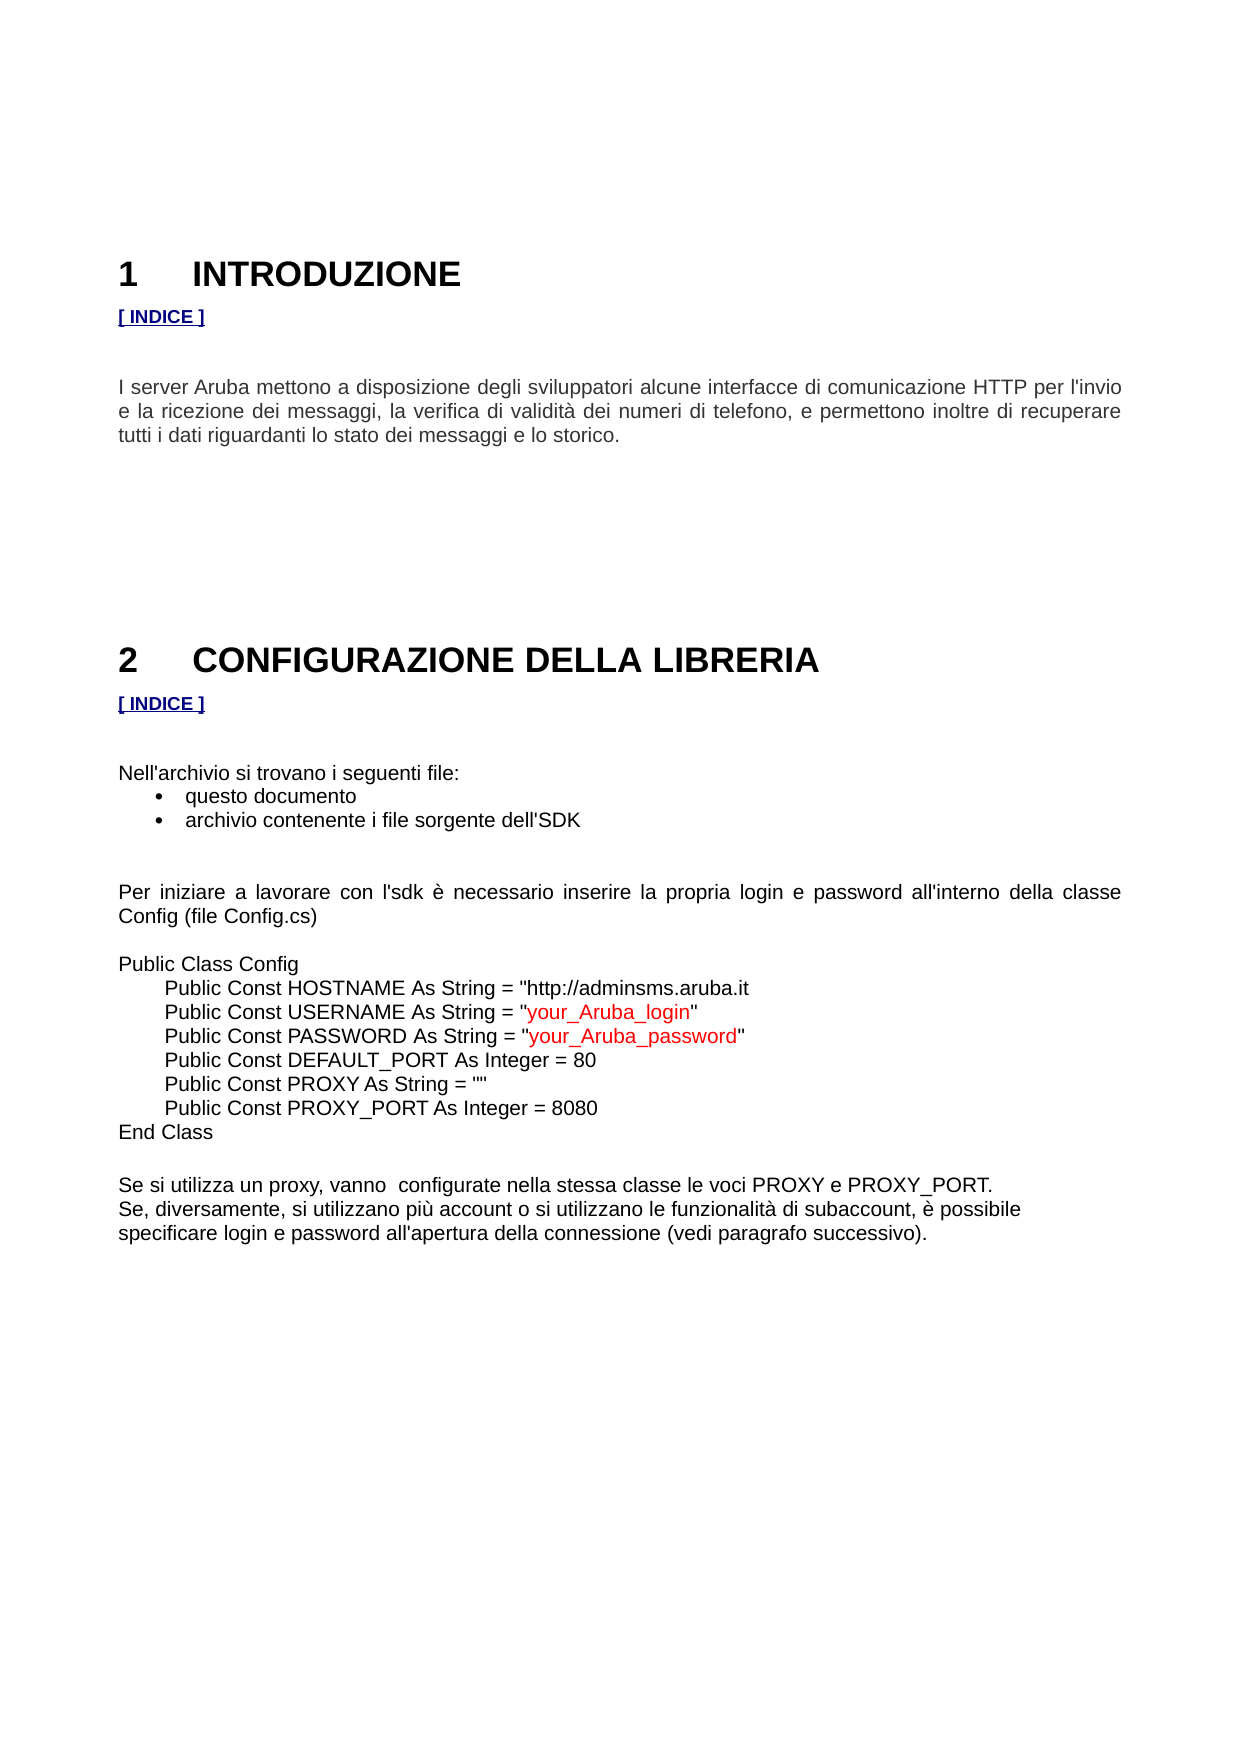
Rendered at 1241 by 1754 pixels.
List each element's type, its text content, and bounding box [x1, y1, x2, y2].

list questo documento [156, 784, 1122, 808]
text Per iniziare a lavorare con l'sdk è necessario inserire la propria login e password all'interno della classe Config (file Config.cs) [118, 880, 1122, 928]
text Nell'archivio si trovano i seguenti file: [118, 760, 1122, 784]
text Se si utilizza un proxy, vanno configurate nella stessa classe le voci PROXY e PROXY_PORT. Se, diversamente, si utilizzano più account o si utilizzano le funzionalità di subaccount, è possibile specificare login e password all'apertura della connessione (vedi paragrafo successivo). [118, 1173, 1122, 1245]
text [ INDICE ] [118, 306, 1122, 328]
text Public Const USERNAME As String = "your_Aruba_login" [118, 1000, 1122, 1024]
subtitle INTRODUZIONE [118, 253, 1122, 294]
text Public Const HOSTNAME As String = "http://adminsms.aruba.it [118, 976, 1122, 1000]
text I server Aruba mettono a disposizione degli sviluppatori alcune interfacce di comunicazione HTTP per l'invio e la ricezione dei messaggi, la verifica di validità dei numeri di telefono, e permettono inoltre di recuperare tutti i dati riguardanti lo stato dei messaggi e lo storico. [118, 374, 1122, 446]
text End Class [118, 1120, 1122, 1144]
list archivio contenente i file sorgente dell'SDK [156, 808, 1122, 832]
text Public Const PROXY As String = "" [118, 1072, 1122, 1096]
text [ INDICE ] [118, 692, 1122, 714]
text Public Class Config [118, 952, 1122, 976]
text Public Const PROXY_PORT As Integer = 8080 [118, 1096, 1122, 1120]
subtitle CONFIGURAZIONE DELLA LIBRERIA [118, 639, 1122, 680]
text Public Const PASSWORD As String = "your_Aruba_password" [118, 1024, 1122, 1048]
text Public Const DEFAULT_PORT As Integer = 80 [118, 1048, 1122, 1072]
